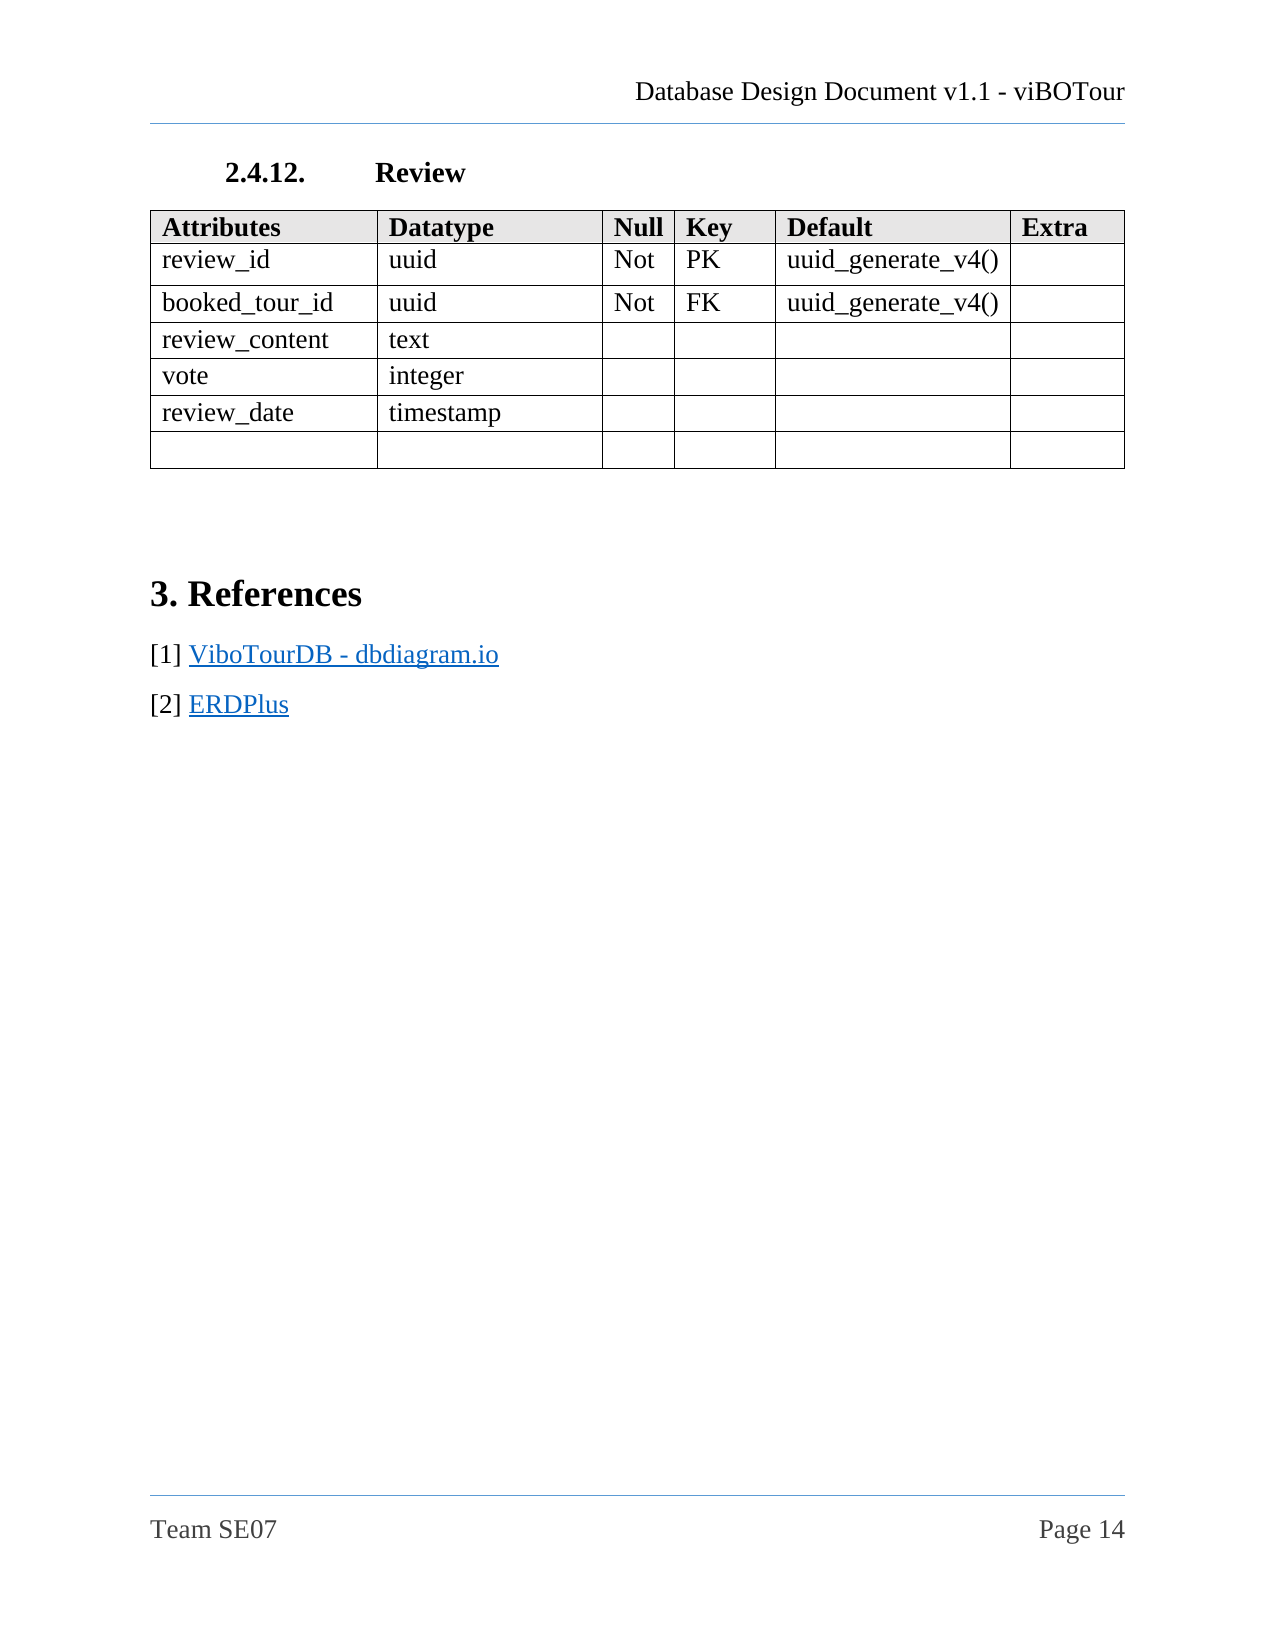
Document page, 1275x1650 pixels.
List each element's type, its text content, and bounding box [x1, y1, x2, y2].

table_cell uuid [378, 244, 602, 285]
table_cell [675, 359, 775, 395]
table_cell review_content [151, 323, 377, 358]
table_header Extra [1011, 211, 1124, 242]
text [2] ERDPlus [150, 688, 1125, 719]
table_cell uuid [378, 286, 602, 322]
table_cell PK [675, 244, 775, 285]
table_cell [151, 432, 377, 468]
table_cell uuid_generate_v4() [776, 244, 1010, 285]
table_cell [776, 323, 1010, 358]
table_cell [1011, 359, 1124, 395]
list Review [225, 155, 1125, 188]
table_cell [603, 432, 674, 468]
table_cell review_id [151, 244, 377, 285]
table_header Key [675, 211, 775, 242]
table_cell [378, 432, 602, 468]
table_cell uuid_generate_v4() [776, 286, 1010, 322]
table_cell integer [378, 359, 602, 395]
table_cell [603, 396, 674, 431]
table_header Attributes [151, 211, 377, 242]
list References [150, 572, 1125, 615]
table_cell review_date [151, 396, 377, 431]
table_cell [603, 359, 674, 395]
table_cell [603, 323, 674, 358]
table_cell [776, 359, 1010, 395]
table_cell [675, 396, 775, 431]
table_cell [776, 432, 1010, 468]
table_cell [1011, 286, 1124, 322]
table_header Default [776, 211, 1010, 242]
table_cell [1011, 244, 1124, 285]
table_cell [1011, 432, 1124, 468]
table_cell text [378, 323, 602, 358]
table_cell [675, 323, 775, 358]
table_cell booked_tour_id [151, 286, 377, 322]
table_cell [776, 396, 1010, 431]
table_header Datatype [378, 211, 602, 242]
table_cell Not [603, 244, 674, 285]
table_cell [1011, 396, 1124, 431]
table_header Null [603, 211, 674, 242]
table_cell [1011, 323, 1124, 358]
table_cell [675, 432, 775, 468]
table_cell Not [603, 286, 674, 322]
table_cell vote [151, 359, 377, 395]
table_cell FK [675, 286, 775, 322]
text [1] ViboTourDB - dbdiagram.io [150, 638, 1125, 669]
table_cell timestamp [378, 396, 602, 431]
